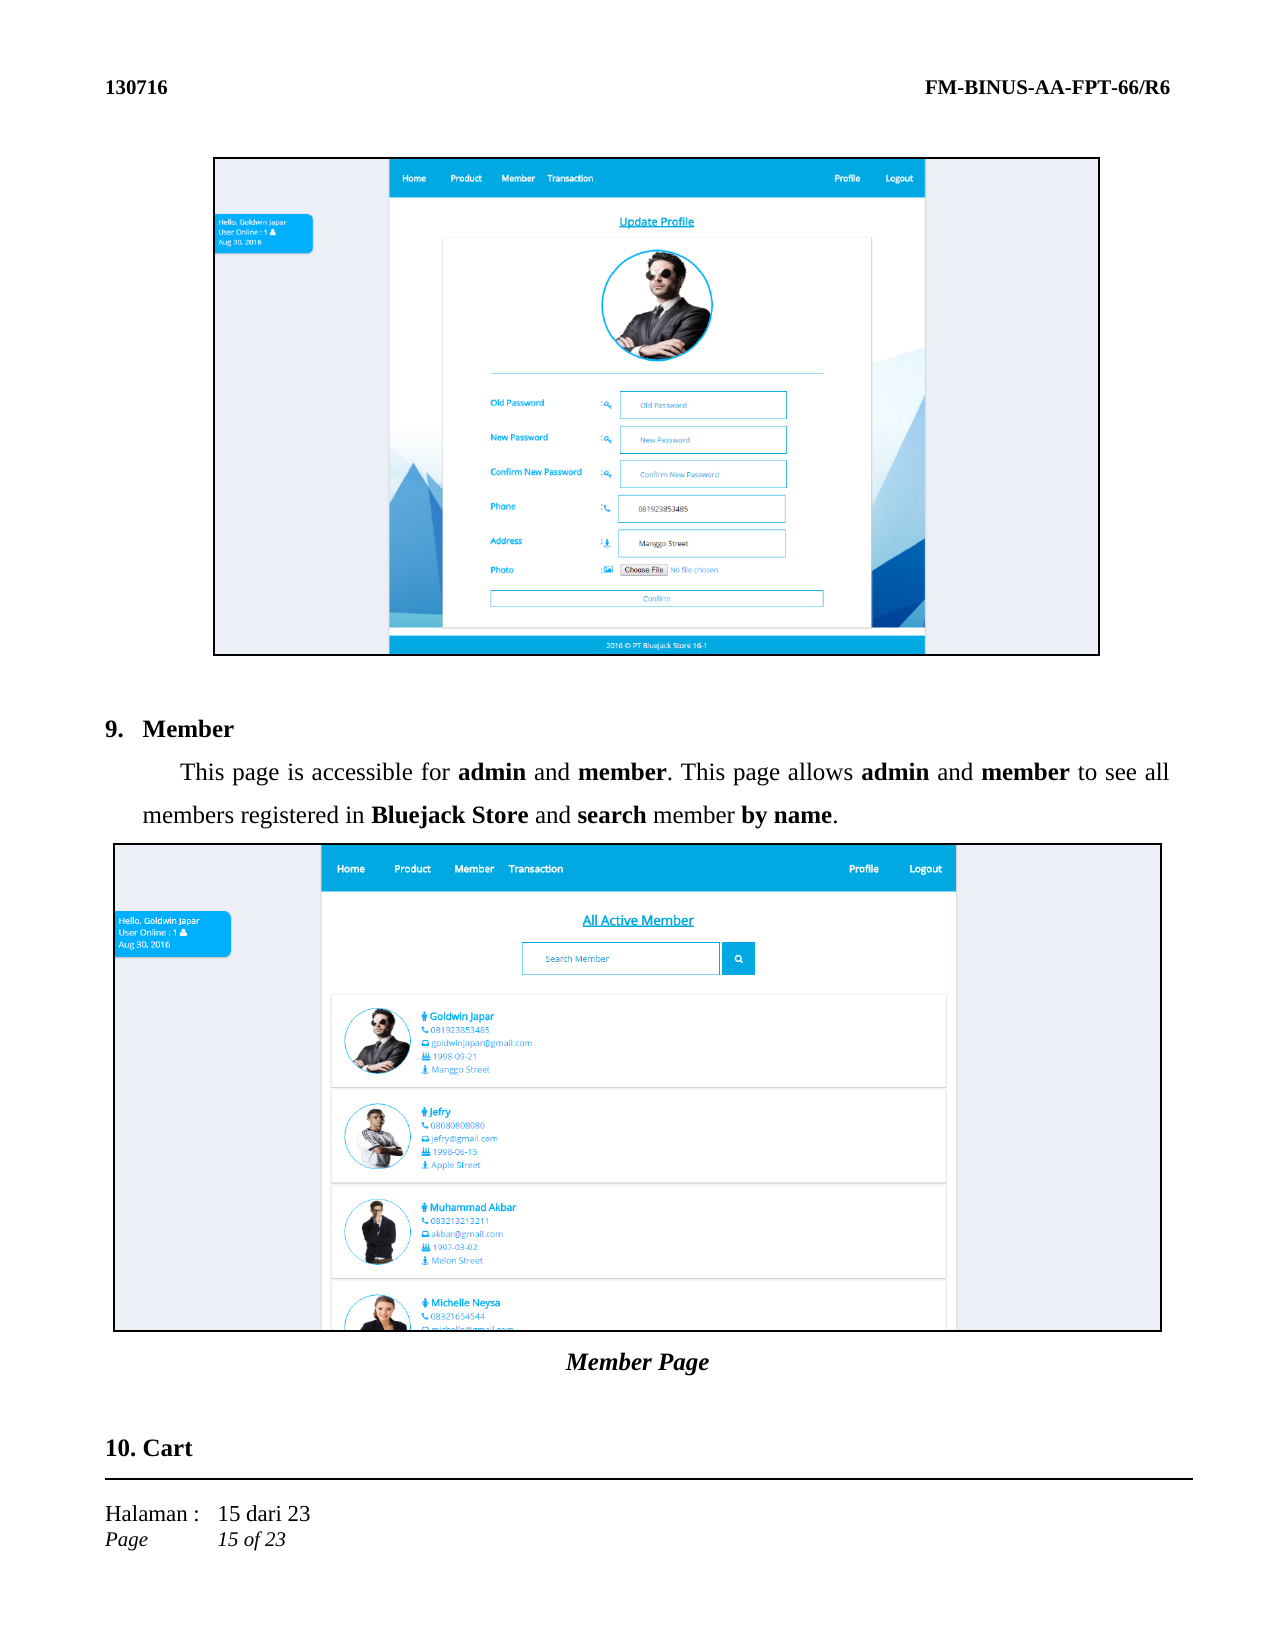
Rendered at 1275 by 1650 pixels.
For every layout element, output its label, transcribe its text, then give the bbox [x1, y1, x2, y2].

picture [866, 865, 872, 872]
picture [456, 866, 473, 872]
list Cart [105, 1433, 1170, 1462]
list Member [105, 714, 1170, 742]
picture [115, 845, 1160, 1330]
picture [850, 175, 859, 181]
list This page is accessible for admin and member. This page allows admin and member to see all members registered in Bluejack Store and search member by name. [142, 757, 1170, 829]
picture [565, 177, 575, 181]
picture [413, 177, 425, 181]
picture [215, 159, 1098, 654]
text Member Page [105, 1347, 1170, 1375]
